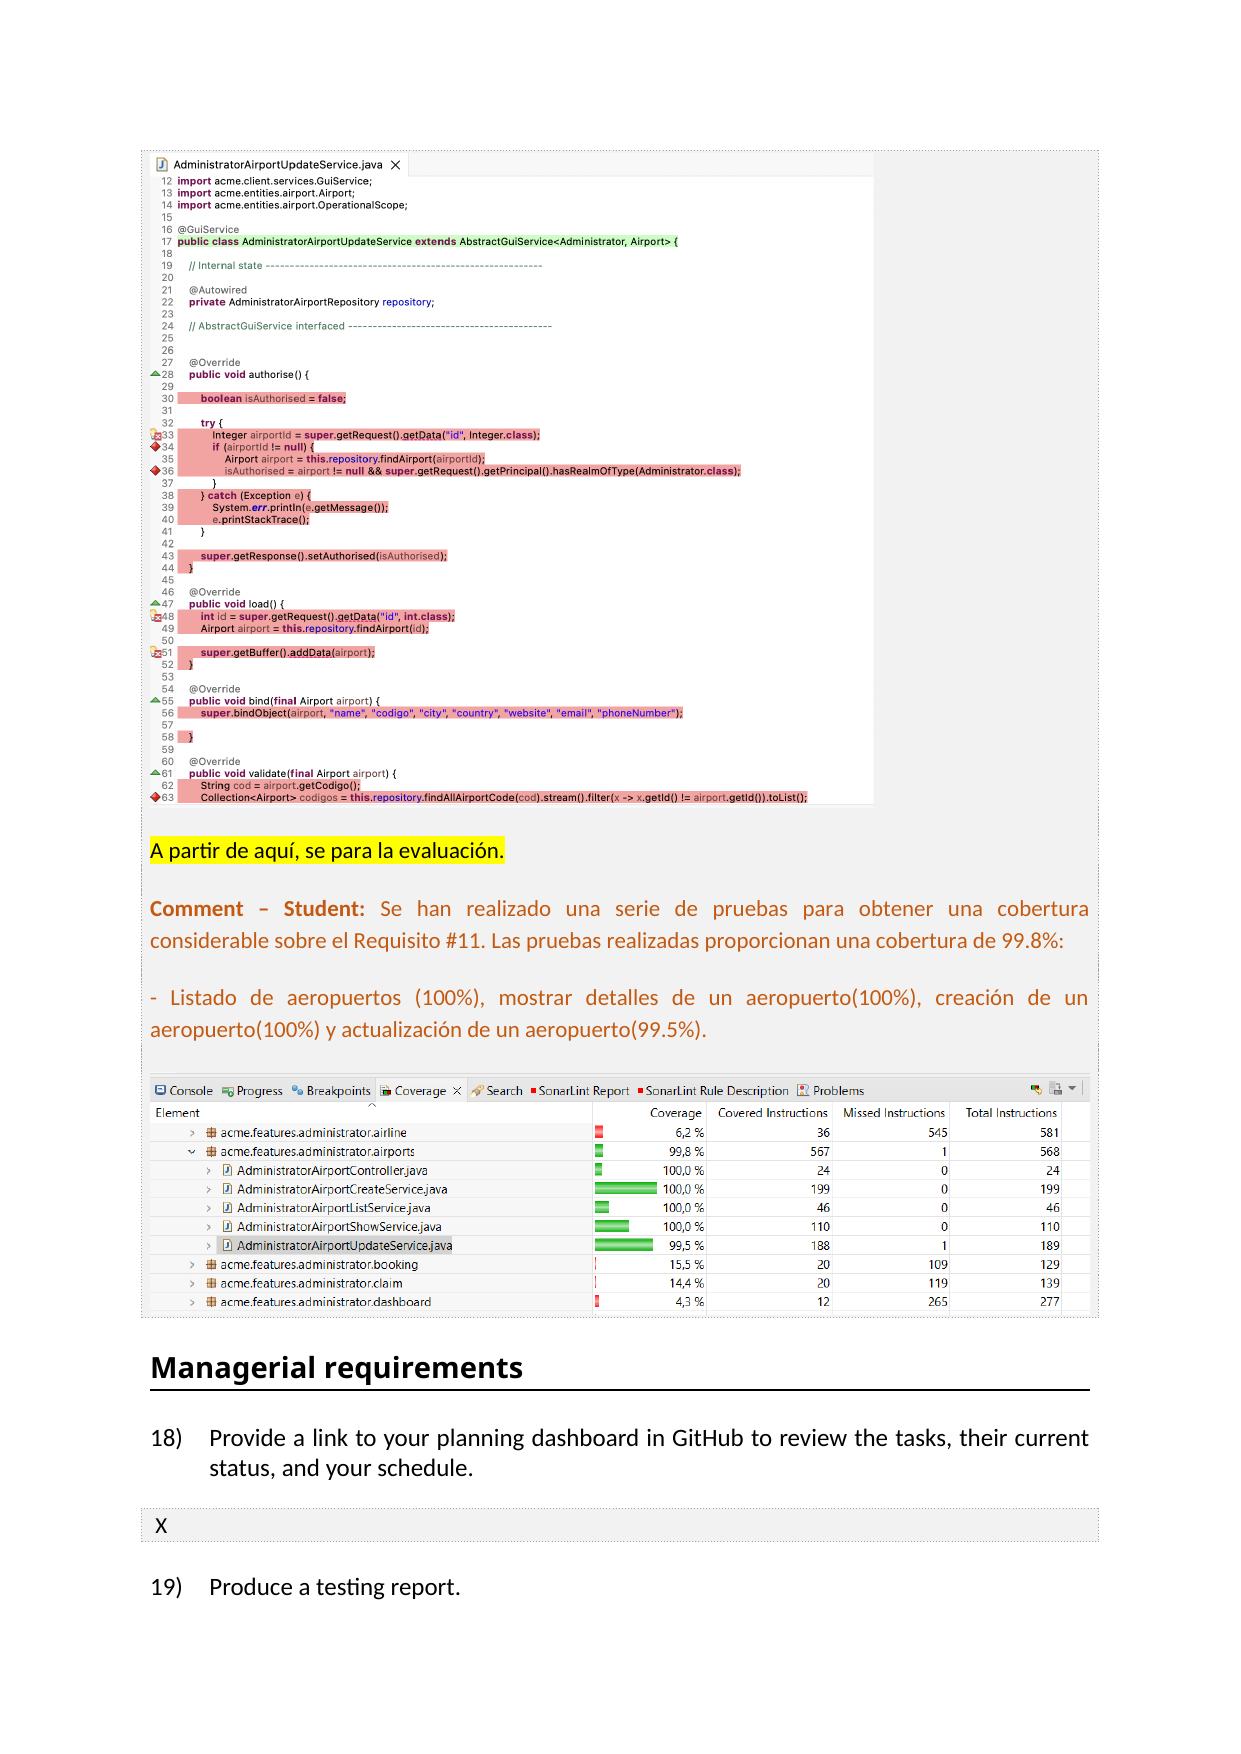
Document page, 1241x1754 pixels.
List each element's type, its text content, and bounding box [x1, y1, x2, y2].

text A partir de aquí, se para la evaluación. [141, 833, 1099, 864]
text Produce a testing report. [150, 1571, 1090, 1602]
picture [150, 1072, 1091, 1315]
text - Listado de aeropuertos (100%), mostrar detalles de un aeropuerto(100%), creación de un aeropuerto(100%) y actualización de un aeropuerto(99.5%). [141, 980, 1099, 1043]
text Comment – Student: Se han realizado una serie de pruebas para obtener una cobertura considerable sobre el Requisito #11. Las pruebas realizadas proporcionan una cobertura de 99.8%: [141, 891, 1099, 954]
subtitle Managerial requirements [150, 1347, 1090, 1389]
text Provide a link to your planning dashboard in GitHub to review the tasks, their current status, and your schedule. [150, 1422, 1090, 1483]
picture [150, 153, 874, 808]
